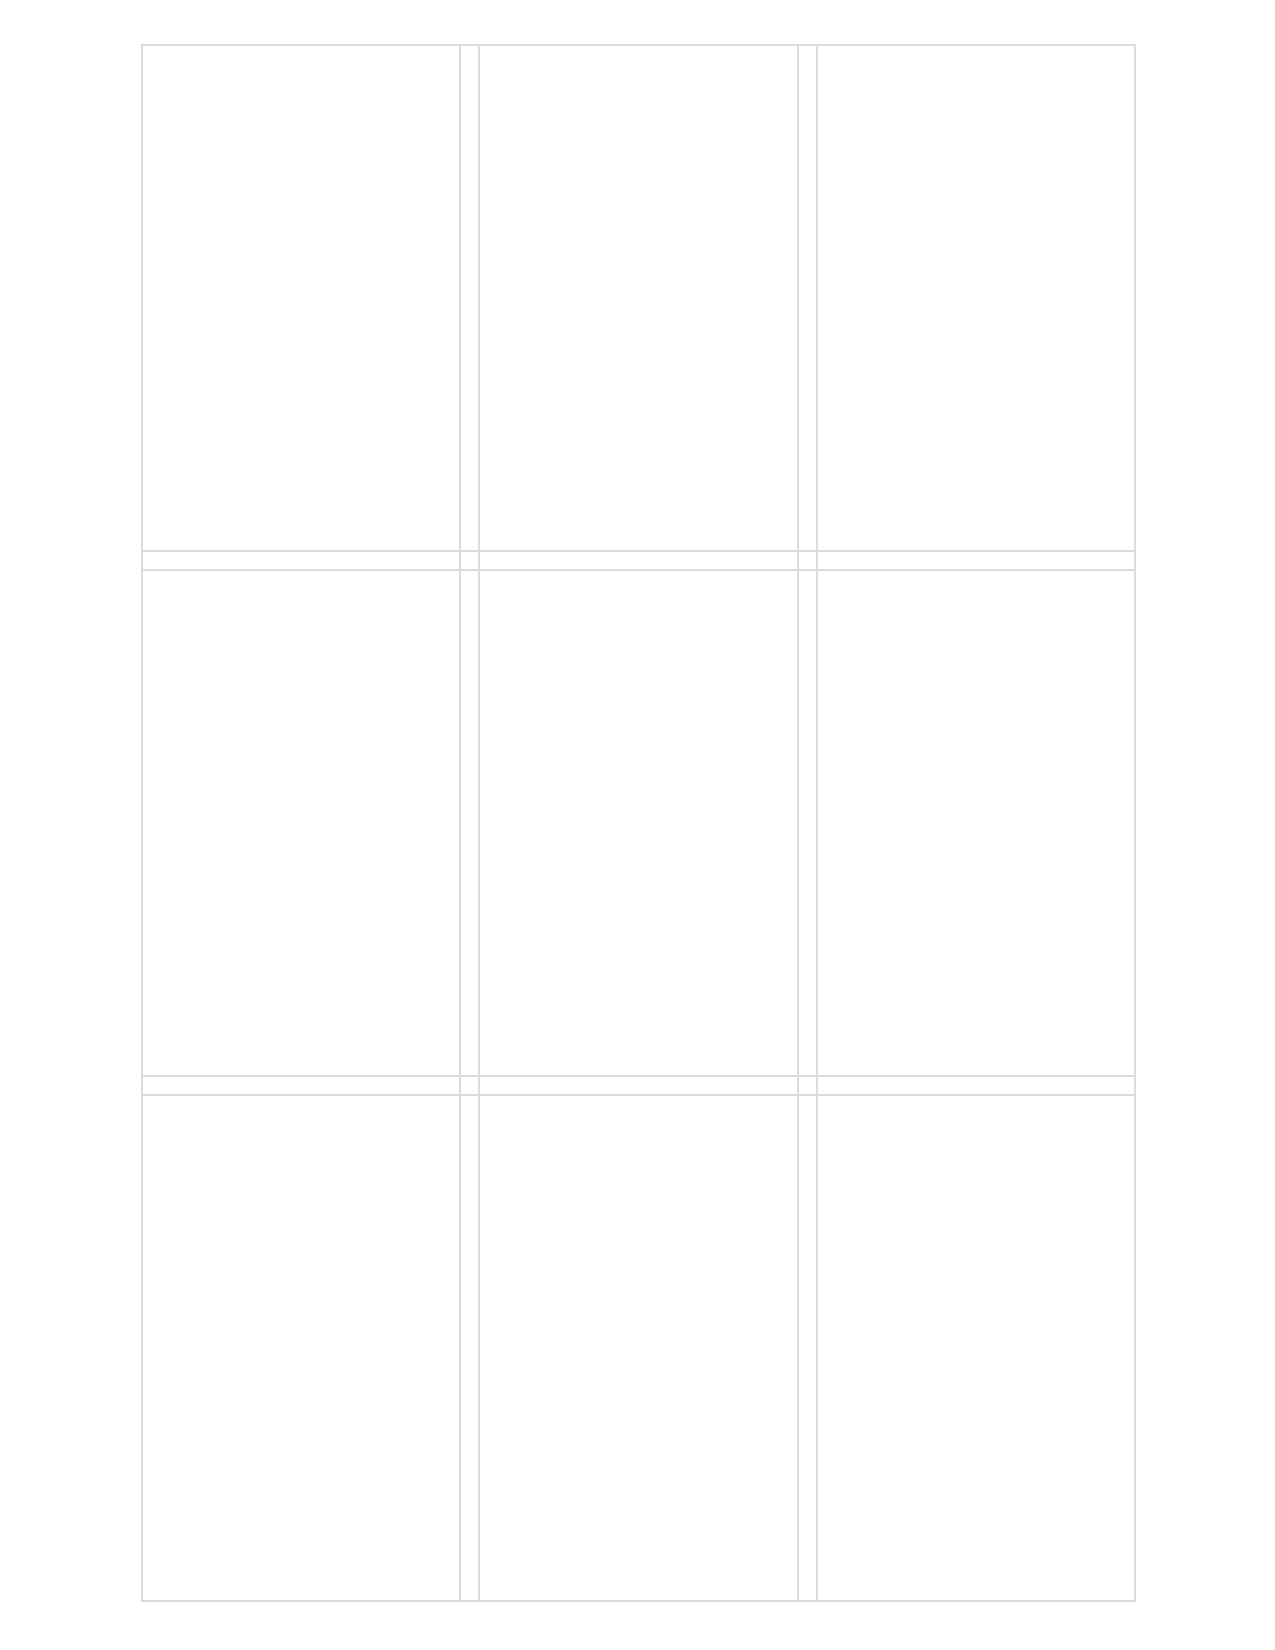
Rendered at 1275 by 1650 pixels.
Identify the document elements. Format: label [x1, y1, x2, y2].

table_cell [461, 552, 478, 569]
table_cell [461, 1077, 478, 1094]
table_cell [799, 552, 816, 569]
table_cell [818, 571, 1134, 1075]
table_cell [480, 552, 797, 569]
table_cell [461, 1096, 478, 1600]
table_cell [818, 1096, 1134, 1600]
table_cell [799, 1077, 816, 1094]
table_header [461, 46, 478, 550]
table_cell [143, 552, 459, 569]
table_cell [143, 1077, 459, 1094]
table_cell [143, 1096, 459, 1600]
table_cell [480, 571, 797, 1075]
table_cell [818, 552, 1134, 569]
table_header [818, 46, 1134, 550]
table_cell [799, 1096, 816, 1600]
table_cell [799, 571, 816, 1075]
table_cell [143, 571, 459, 1075]
table_header [143, 46, 459, 550]
table_header [799, 46, 816, 550]
table_cell [480, 1077, 797, 1094]
table_cell [818, 1077, 1134, 1094]
table_header [480, 46, 797, 550]
table_cell [480, 1096, 797, 1600]
table_cell [461, 571, 478, 1075]
